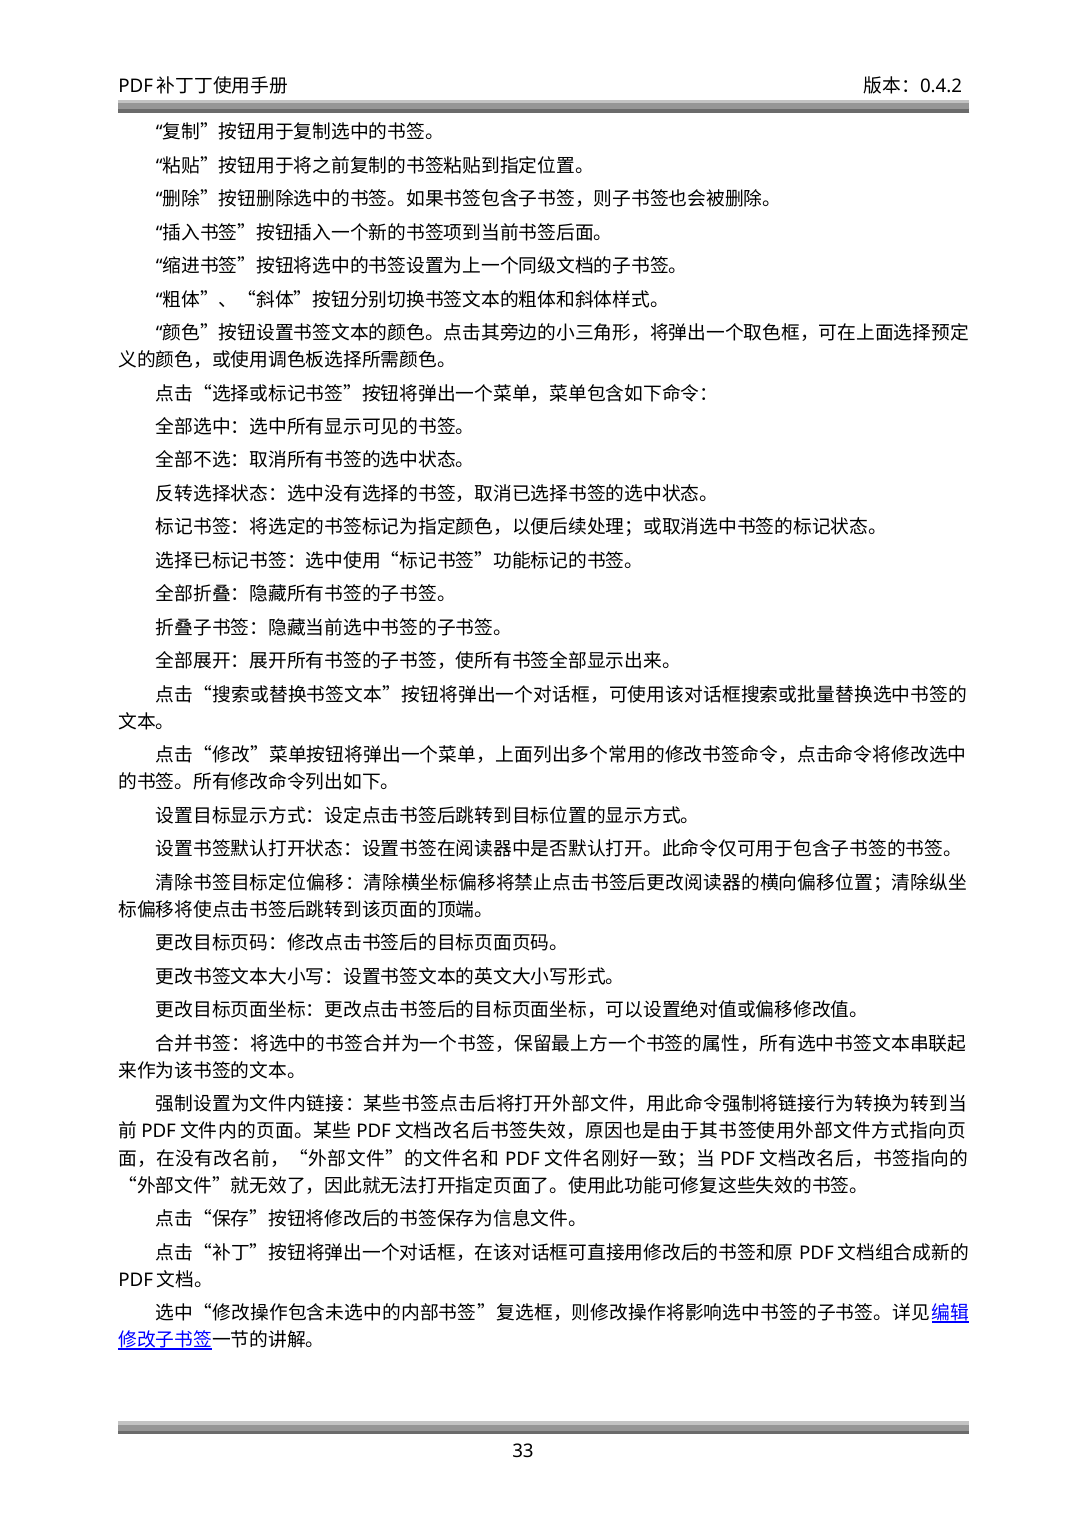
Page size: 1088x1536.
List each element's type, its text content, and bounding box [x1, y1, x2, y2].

text “粘贴”按钮用于将之前复制的书签粘贴到指定位置。 [118, 150, 969, 178]
text 标记书签：将选定的书签标记为指定颜色，以便后续处理；或取消选中书签的标记状态。 [118, 512, 969, 539]
text 点击“补丁”按钮将弹出一个对话框，在该对话框可直接用修改后的书签和原PDF文档组合成新的PDF文档。 [118, 1237, 969, 1292]
text 选中“修改操作包含未选中的内部书签”复选框，则修改操作将影响选中书签的子书签。详见编辑修改子书签一节的讲解。 [118, 1298, 969, 1352]
text “插入书签”按钮插入一个新的书签项到当前书签后面。 [118, 217, 969, 244]
text 合并书签：将选中的书签合并为一个书签，保留最上方一个书签的属性，所有选中书签文本串联起来作为该书签的文本。 [118, 1028, 969, 1083]
text 全部选中：选中所有显示可见的书签。 [118, 412, 969, 439]
text 清除书签目标定位偏移：清除横坐标偏移将禁止点击书签后更改阅读器的横向偏移位置；清除纵坐标偏移将使点击书签后跳转到该页面的顶端。 [118, 867, 969, 922]
text 设置书签默认打开状态：设置书签在阅读器中是否默认打开。此命令仅可用于包含子书签的书签。 [118, 834, 969, 861]
text “复制”按钮用于复制选中的书签。 [118, 117, 969, 144]
text 点击“修改”菜单按钮将弹出一个菜单，上面列出多个常用的修改书签命令，点击命令将修改选中的书签。所有修改命令列出如下。 [118, 740, 969, 794]
text “颜色”按钮设置书签文本的颜色。点击其旁边的小三角形，将弹出一个取色框，可在上面选择预定义的颜色，或使用调色板选择所需颜色。 [118, 318, 969, 372]
text 点击“保存”按钮将修改后的书签保存为信息文件。 [118, 1204, 969, 1231]
text 更改目标页面坐标：更改点击书签后的目标页面坐标，可以设置绝对值或偏移修改值。 [118, 995, 969, 1022]
text 点击“选择或标记书签”按钮将弹出一个菜单，菜单包含如下命令： [118, 378, 969, 405]
text 更改目标页码：修改点击书签后的目标页面页码。 [118, 928, 969, 955]
text “缩进书签”按钮将选中的书签设置为上一个同级文档的子书签。 [118, 251, 969, 278]
text 全部折叠：隐藏所有书签的子书签。 [118, 579, 969, 606]
text 设置目标显示方式：设定点击书签后跳转到目标位置的显示方式。 [118, 800, 969, 828]
text “粗体”、“斜体”按钮分别切换书签文本的粗体和斜体样式。 [118, 284, 969, 311]
text 全部展开：展开所有书签的子书签，使所有书签全部显示出来。 [118, 646, 969, 673]
text “删除”按钮删除选中的书签。如果书签包含子书签，则子书签也会被删除。 [118, 184, 969, 211]
text 全部不选：取消所有书签的选中状态。 [118, 445, 969, 472]
text 反转选择状态：选中没有选择的书签，取消已选择书签的选中状态。 [118, 478, 969, 506]
text 更改书签文本大小写：设置书签文本的英文大小写形式。 [118, 961, 969, 988]
text 选择已标记书签：选中使用“标记书签”功能标记的书签。 [118, 545, 969, 573]
text 点击“搜索或替换书签文本”按钮将弹出一个对话框，可使用该对话框搜索或批量替换选中书签的文本。 [118, 679, 969, 733]
text 折叠子书签：隐藏当前选中书签的子书签。 [118, 612, 969, 639]
text 强制设置为文件内链接：某些书签点击后将打开外部文件，用此命令强制将链接行为转换为转到当前PDF文件内的页面。某些PDF文档改名后书签失效，原因也是由于其书签使用外部文件方式指向页面，在没有改名前，“外部文件”的文件名和PDF文件名刚好一致；当PDF文档改名后，书签指向的“外部文件”就无效了，因此就无法打开指定页面了。使用此功能可修复这些失效的书签。 [118, 1089, 969, 1198]
